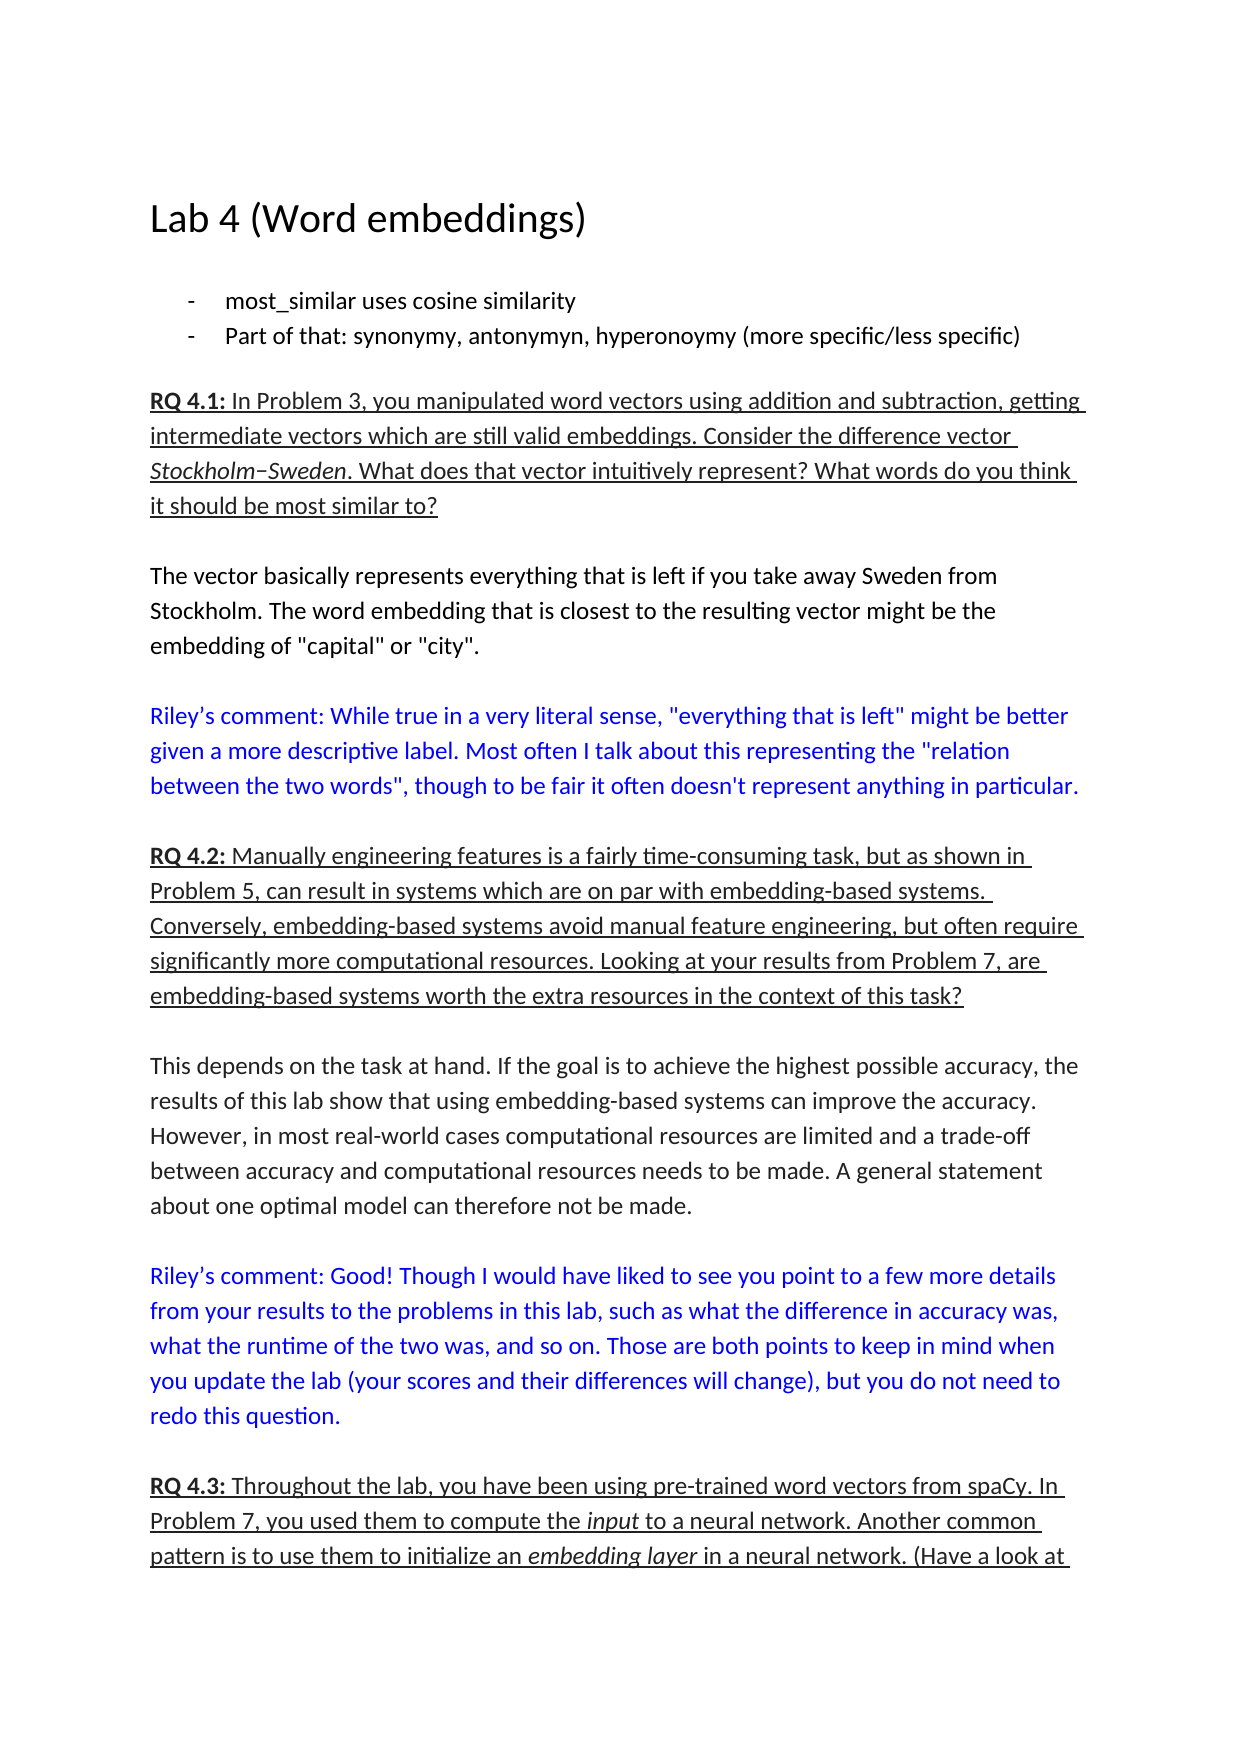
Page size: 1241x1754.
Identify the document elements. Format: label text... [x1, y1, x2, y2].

list Part of that: synonymy, antonymyn, hyperonoymy (more specific/less specific) [187, 320, 1090, 351]
text RQ 4.2: Manually engineering features is a fairly time-consuming task, but as shown in Problem 5, can result in systems which are on par with embedding-based systems. Conversely, embedding-based systems avoid manual feature engineering, but often require significantly more computational resources. Looking at your results from Problem 7, are embedding-based systems worth the extra resources in the context of this task? [150, 840, 1090, 1011]
text This depends on the task at hand. If the goal is to achieve the highest possible accuracy, the results of this lab show that using embedding-based systems can improve the accuracy. However, in most real-world cases computational resources are limited and a trade-off between accuracy and computational resources needs to be made. A general statement about one optimal model can therefore not be made. [150, 1050, 1090, 1221]
text Riley’s comment: While true in a very literal sense, "everything that is left" might be better given a more descriptive label. Most often I talk about this representing the "relation between the two words", though to be fair it often doesn't represent anything in particular. [150, 700, 1090, 801]
text Riley’s comment: Good! Though I would have liked to see you point to a few more details from your results to the problems in this lab, such as what the difference in accuracy was, what the runtime of the two was, and so on. Those are both points to keep in mind when you update the lab (your scores and their differences will change), but you do not need to redo this question. [150, 1260, 1090, 1431]
list most_similar uses cosine similarity [187, 285, 1090, 316]
text RQ 4.1: In Problem 3, you manipulated word vectors using addition and subtraction, getting intermediate vectors which are still valid embeddings. Consider the difference vector Stockholm−Sweden. What does that vector intuitively represent? What words do you think it should be most similar to? [150, 385, 1090, 521]
subtitle Lab 4 (Word embeddings) [150, 192, 1090, 242]
text The vector basically represents everything that is left if you take away Sweden from Stockholm. The word embedding that is closest to the resulting vector might be the embedding of "capital" or "city". [150, 560, 1090, 661]
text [150, 1470, 1090, 1571]
